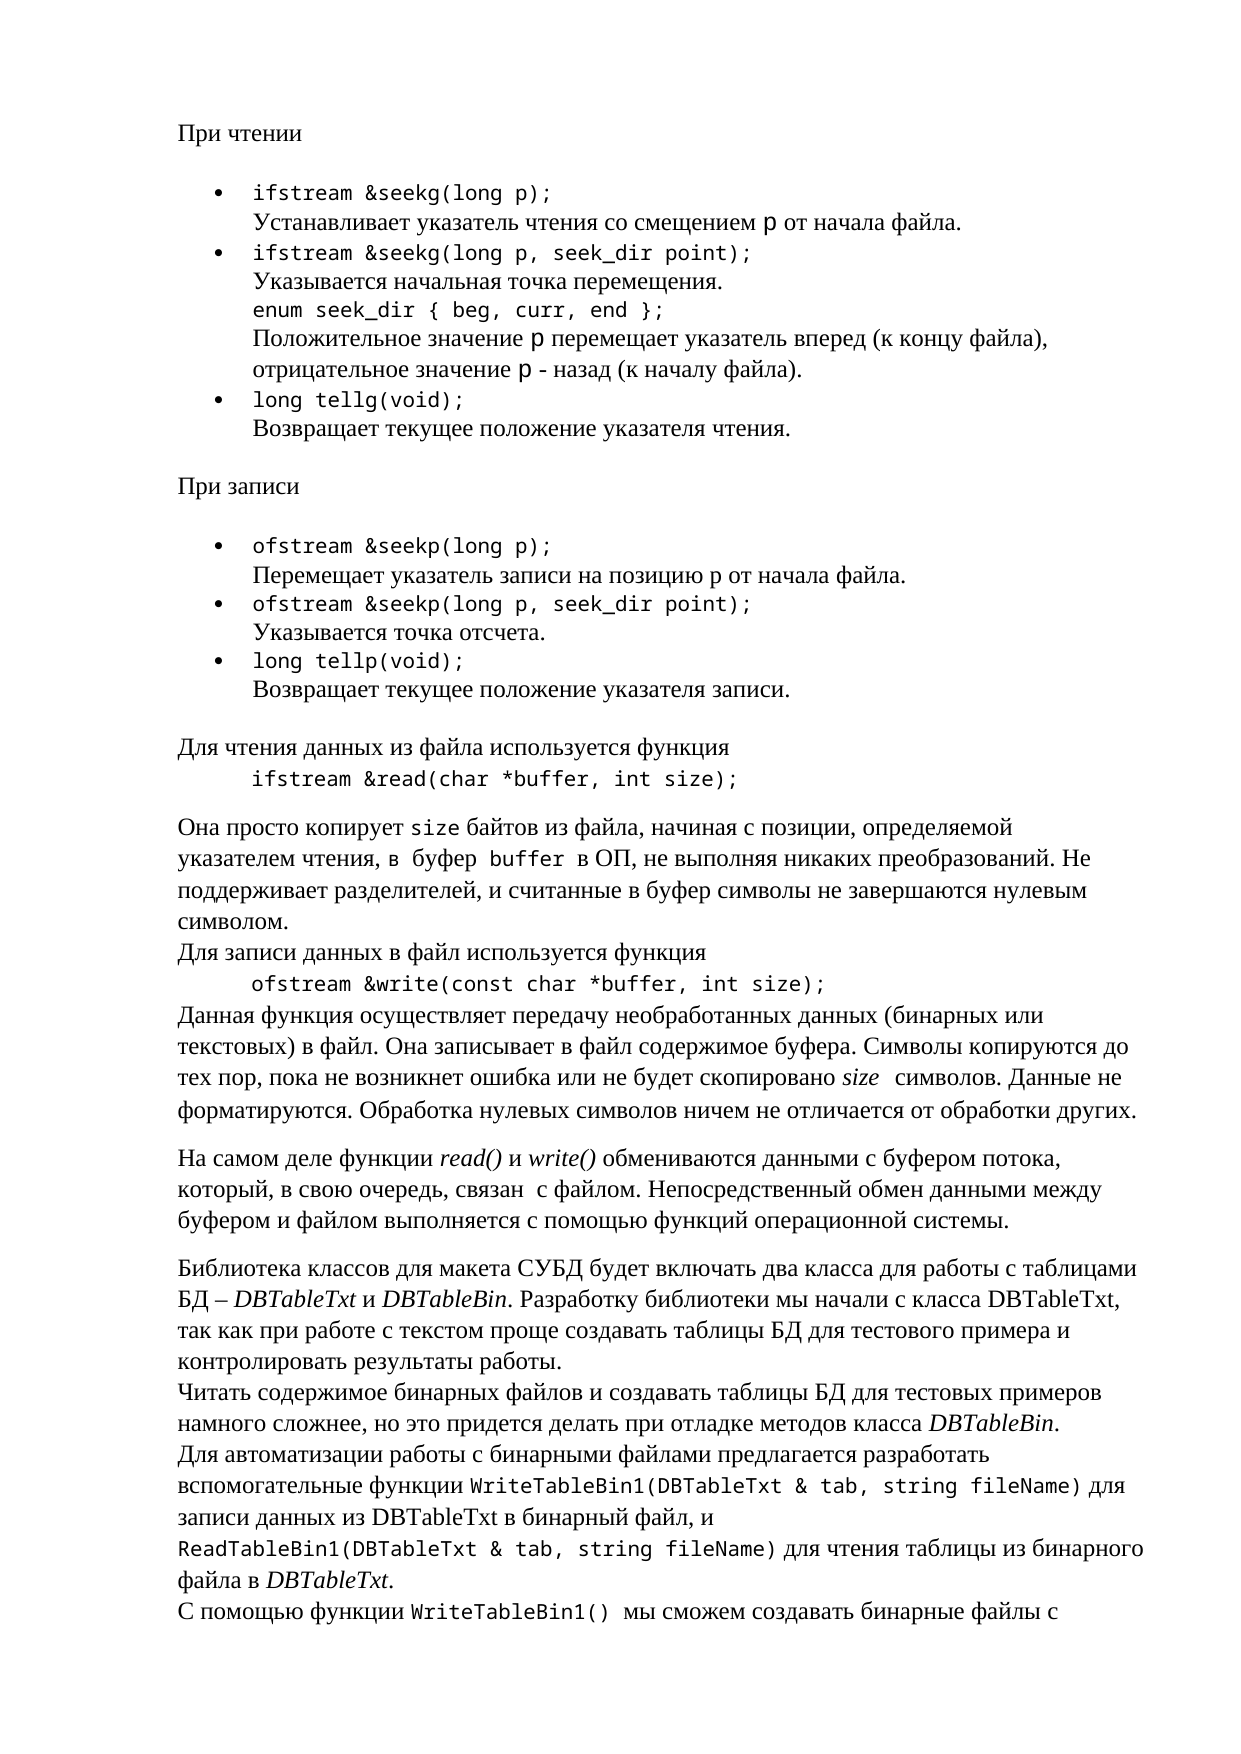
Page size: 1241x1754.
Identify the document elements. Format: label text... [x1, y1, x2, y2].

list long tellp(void); Возвращает текущее положение указателя записи. [215, 646, 1152, 703]
list long tellg(void); Возвращает текущее положение указателя чтения. [215, 385, 1152, 442]
list ofstream &seekp(long p); Перемещает указатель записи на позицию р от начала файла. [215, 531, 1152, 589]
list ifstream &seekg(long p, seek_dir point); Указывается начальная точка перемещения. enum seek_dir { beg, curr, end }; Положительное значение р перемещает указатель вперед (к концу файла), отрицательное значение р - назад (к началу файла). [215, 238, 1152, 385]
list ifstream &seekg(long p); Устанавливает указатель чтения со смещением р от начала файла. [215, 178, 1152, 238]
list ofstream &seekp(long p, seek_dir point); Указывается точка отсчета. [215, 589, 1152, 646]
text Для чтения данных из файла используется функция ifstream &read(char *buffer, int size); [177, 732, 1152, 793]
text При записи [177, 471, 1152, 500]
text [177, 1253, 1152, 1625]
text При чтении [177, 118, 1152, 147]
text Она просто копирует size байтов из файла, начиная с позиции, определяемой указателем чтения, в буфер buffer в ОП, не выполняя никаких преобразований. Не поддерживает разделителей, и считанные в буфер символы не завершаются нулевым символом. Для записи данных в файл используется функция ofstream &write(const char *buffer, int size); Данная функция осуществляет передачу необработанных данных (бинарных или текстовых) в файл. Она записывает в файл содержимое буфера. Символы копируются до тех пор, пока не возникнет ошибка или не будет скопировано size символов. Данные не форматируются. Обработка нулевых символов ничем не отличается от обработки других. [177, 812, 1152, 1124]
text На самом деле функции read() и write() обмениваются данными с буфером потока, который, в свою очередь, связан с файлом. Непосредственный обмен данными между буфером и файлом выполняется с помощью функций операционной системы. [177, 1143, 1152, 1234]
